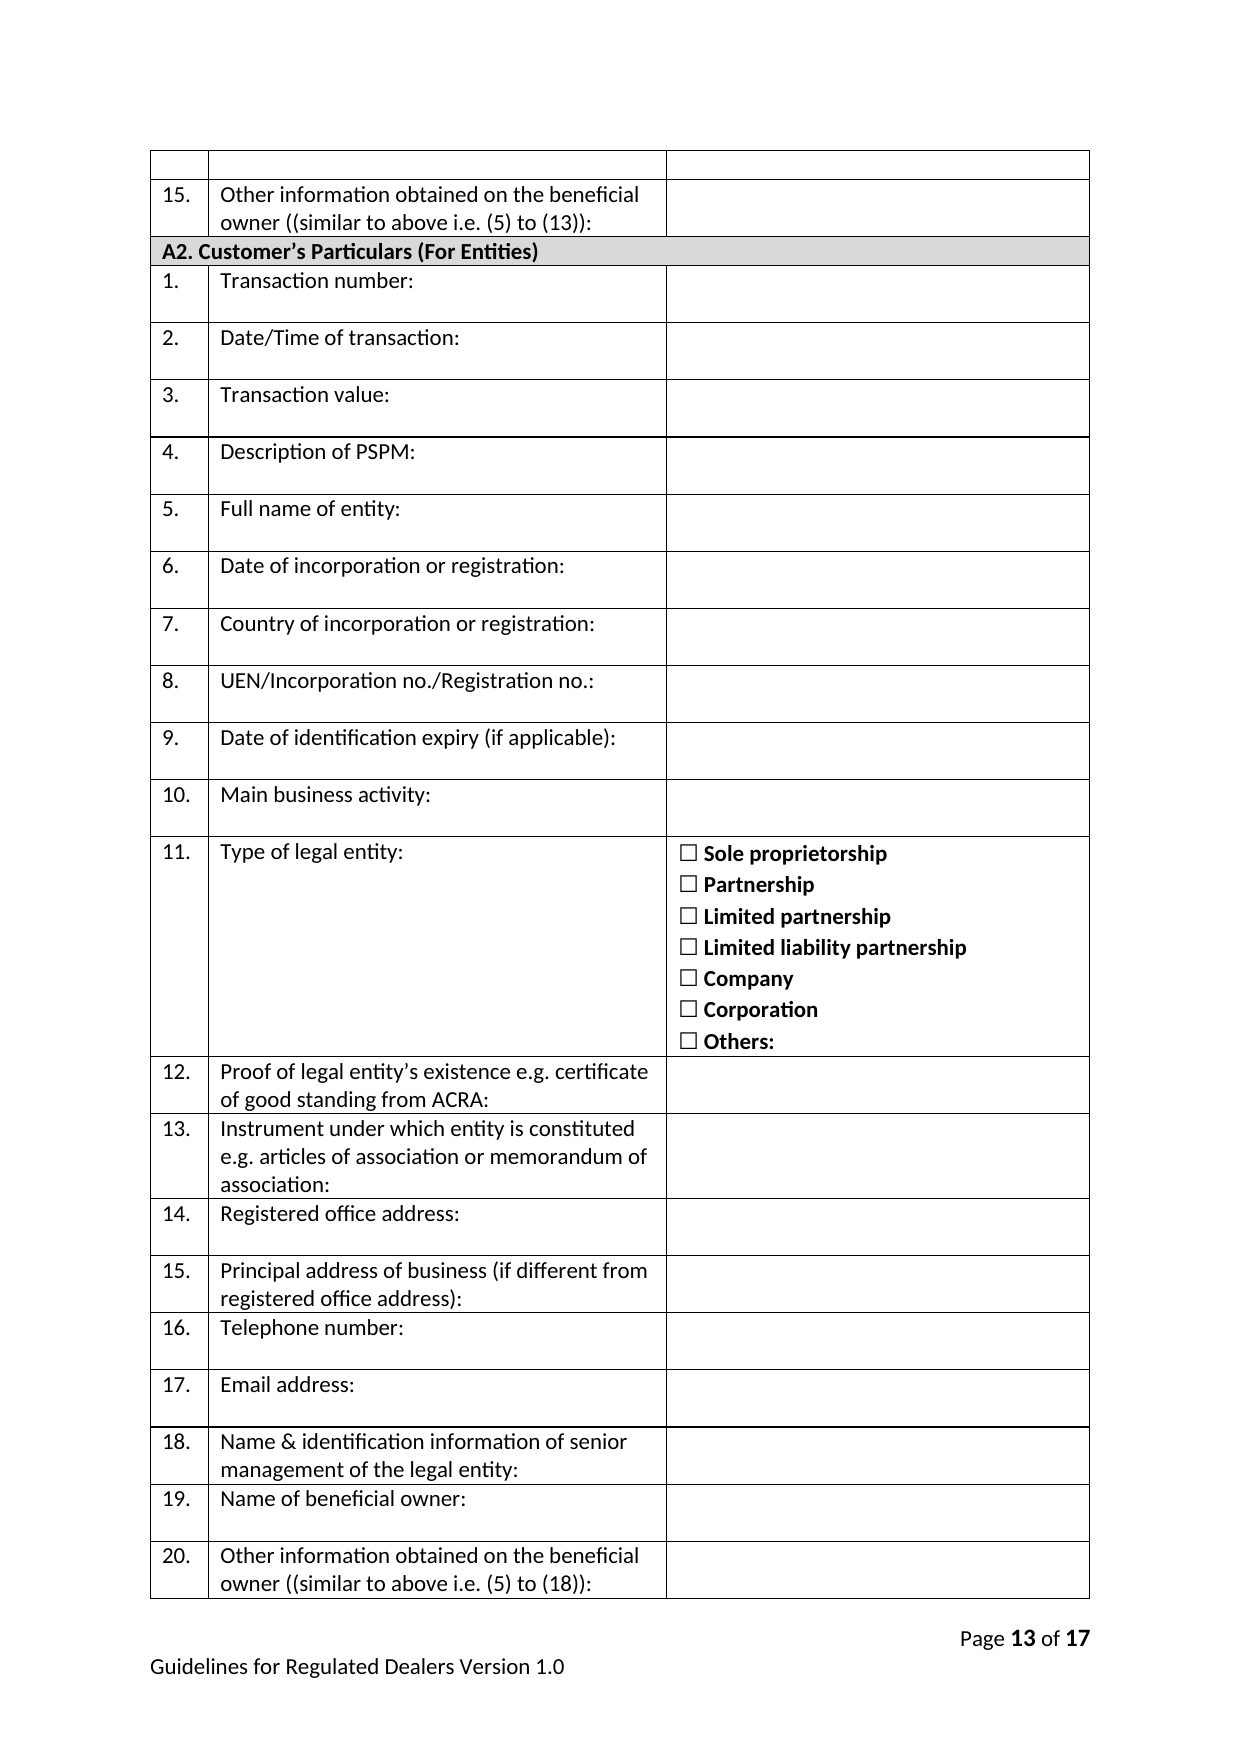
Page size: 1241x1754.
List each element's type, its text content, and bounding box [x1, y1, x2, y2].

table_cell [151, 1428, 208, 1483]
table_cell Telephone number: [209, 1313, 666, 1369]
table_cell [667, 1057, 1089, 1113]
table_cell [667, 1542, 1089, 1598]
table_cell [667, 1313, 1089, 1369]
table_cell [151, 1485, 208, 1541]
table_cell Date/Time of transaction: [209, 323, 666, 379]
table_cell [667, 180, 1089, 236]
table_cell [151, 666, 208, 722]
table_cell [151, 1114, 208, 1198]
table_cell [667, 666, 1089, 722]
table_cell [151, 151, 208, 179]
table_cell Date of identification expiry (if applicable): [209, 723, 666, 779]
table_cell Date of incorporation or registration: [209, 552, 666, 608]
table_cell [667, 1256, 1089, 1312]
table_cell Principal address of business (if different from registered office address): [209, 1256, 666, 1312]
table_cell [151, 552, 208, 608]
table_cell [667, 723, 1089, 779]
table_cell Other information obtained on the beneficial owner ((similar to above i.e. (5) to (18)): [209, 1542, 666, 1598]
table_cell Type of legal entity: [209, 837, 666, 1056]
table_cell [667, 1114, 1089, 1198]
table_cell [151, 780, 208, 836]
table_cell [151, 323, 208, 379]
table_cell Transaction number: [209, 266, 666, 322]
table_cell [667, 1199, 1089, 1255]
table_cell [209, 151, 666, 179]
table_cell [667, 495, 1089, 551]
table_cell Email address: [209, 1370, 666, 1426]
table_cell [667, 609, 1089, 665]
table_cell [667, 438, 1089, 493]
table_cell Full name of entity: [209, 495, 666, 551]
table_cell [667, 780, 1089, 836]
table_cell [667, 1485, 1089, 1541]
table_cell Transaction value: [209, 380, 666, 436]
table_cell [151, 266, 208, 322]
table_cell A2. Customer’s Particulars (For Entities) [151, 237, 1089, 265]
table_cell Registered office address: [209, 1199, 666, 1255]
table_cell [151, 723, 208, 779]
table_cell [151, 1542, 208, 1598]
table_cell [667, 266, 1089, 322]
table_cell [151, 1256, 208, 1312]
table_cell [667, 552, 1089, 608]
table_cell [151, 380, 208, 436]
table_cell Proof of legal entity’s existence e.g. certificate of good standing from ACRA: [209, 1057, 666, 1113]
table_cell [667, 323, 1089, 379]
table_cell Name & identification information of senior management of the legal entity: [209, 1428, 666, 1483]
table_cell Instrument under which entity is constituted e.g. articles of association or memorandum of association: [209, 1114, 666, 1198]
table_cell [151, 180, 208, 236]
table_cell UEN/Incorporation no./Registration no.: [209, 666, 666, 722]
table_cell Country of incorporation or registration: [209, 609, 666, 665]
table_cell [667, 151, 1089, 179]
table_cell [151, 1199, 208, 1255]
table_cell Main business activity: [209, 780, 666, 836]
table_cell [667, 380, 1089, 436]
table_cell Name of beneficial owner: [209, 1485, 666, 1541]
table_cell Other information obtained on the beneficial owner ((similar to above i.e. (5) to (13)): [209, 180, 666, 236]
table_cell Sole proprietorship Partnership Limited partnership Limited liability partnership Company Corporation Others: [667, 837, 1089, 1056]
table_cell [151, 495, 208, 551]
table_cell Description of PSPM: [209, 438, 666, 493]
table_cell [151, 438, 208, 493]
table_cell [667, 1370, 1089, 1426]
table_cell [151, 1313, 208, 1369]
table_cell [151, 1057, 208, 1113]
table_cell [151, 837, 208, 1056]
table_cell [667, 1428, 1089, 1483]
table_cell [151, 1370, 208, 1426]
table_cell [151, 609, 208, 665]
